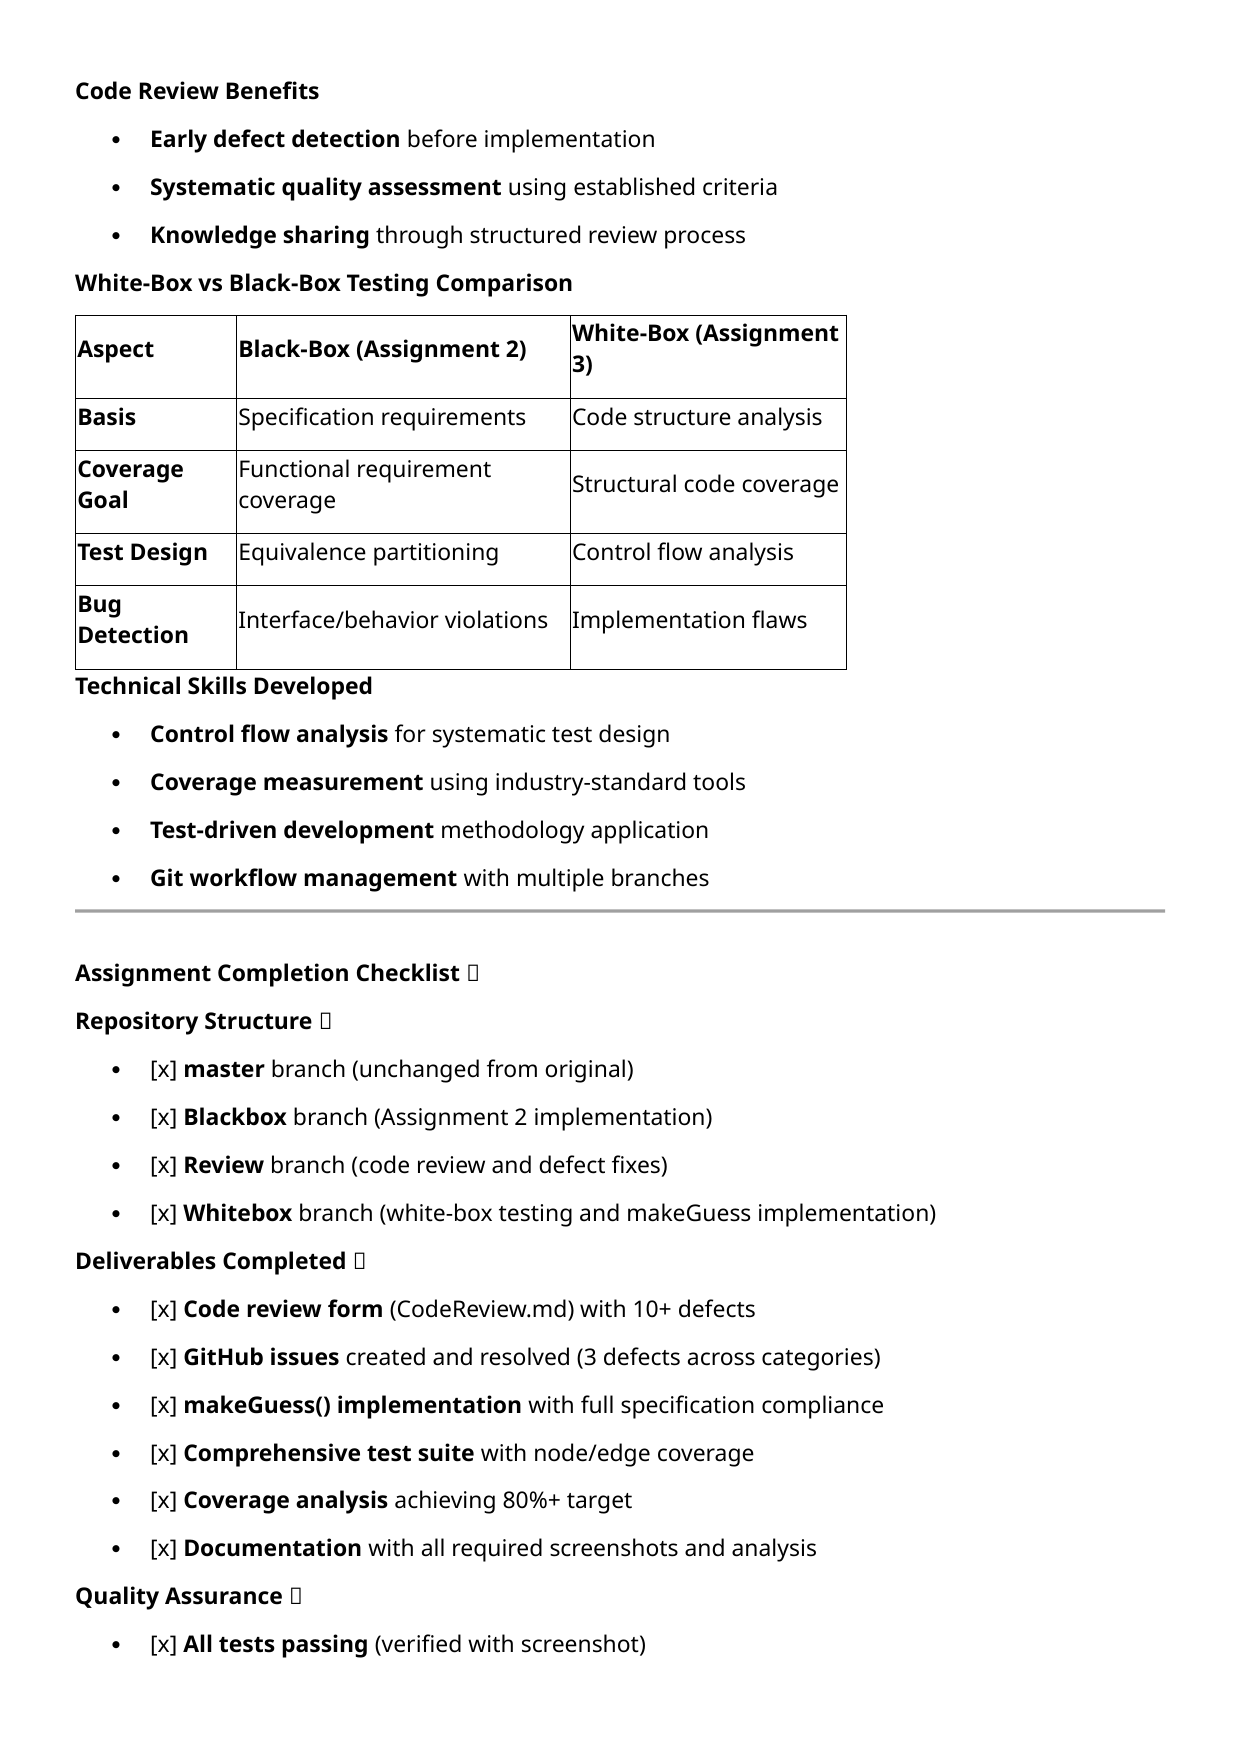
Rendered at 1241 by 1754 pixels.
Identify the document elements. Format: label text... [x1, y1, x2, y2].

list [x] Review branch (code review and defect fixes) [112, 1149, 1165, 1180]
table_cell Structural code coverage [571, 451, 846, 533]
table_cell Equivalence partitioning [237, 534, 570, 585]
text Technical Skills Developed [75, 670, 1165, 701]
list Test-driven development methodology application [112, 813, 1165, 845]
list [x] Documentation with all required screenshots and analysis [112, 1532, 1165, 1563]
table_cell Coverage Goal [76, 451, 236, 533]
table_cell Implementation flaws [571, 586, 846, 669]
table_header Black-Box (Assignment 2) [237, 316, 570, 398]
table_cell Interface/behavior violations [237, 586, 570, 669]
table_cell Basis [76, 399, 236, 450]
list [x] master branch (unchanged from original) [112, 1053, 1165, 1084]
table_header White-Box (Assignment 3) [571, 316, 846, 398]
table_header Aspect [76, 316, 236, 398]
table_cell Code structure analysis [571, 399, 846, 450]
list Control flow analysis for systematic test design [112, 718, 1165, 749]
text Code Review Benefits [75, 75, 1165, 106]
text Deliverables Completed ✅ [75, 1245, 1165, 1276]
list Early defect detection before implementation [112, 123, 1165, 154]
list [x] Whitebox branch (white-box testing and makeGuess implementation) [112, 1197, 1165, 1228]
table_cell Specification requirements [237, 399, 570, 450]
table_cell Functional requirement coverage [237, 451, 570, 533]
text Quality Assurance ✅ [75, 1580, 1165, 1611]
text Assignment Completion Checklist ✅ [75, 957, 1165, 988]
list Knowledge sharing through structured review process [112, 219, 1165, 250]
list [x] Code review form (CodeReview.md) with 10+ defects [112, 1293, 1165, 1324]
table_cell Control flow analysis [571, 534, 846, 585]
list [x] GitHub issues created and resolved (3 defects across categories) [112, 1341, 1165, 1372]
text White-Box vs Black-Box Testing Comparison [75, 267, 1165, 298]
list Coverage measurement using industry-standard tools [112, 766, 1165, 797]
list [x] Comprehensive test suite with node/edge coverage [112, 1436, 1165, 1468]
list [x] makeGuess() implementation with full specification compliance [112, 1388, 1165, 1420]
list Git workflow management with multiple branches [112, 861, 1165, 893]
list [x] Blackbox branch (Assignment 2 implementation) [112, 1101, 1165, 1132]
list Systematic quality assessment using established criteria [112, 171, 1165, 202]
list [x] Coverage analysis achieving 80%+ target [112, 1484, 1165, 1516]
list [x] All tests passing (verified with screenshot) [112, 1628, 1165, 1659]
text Repository Structure ✅ [75, 1005, 1165, 1036]
table_cell Test Design [76, 534, 236, 585]
table_cell Bug Detection [76, 586, 236, 669]
